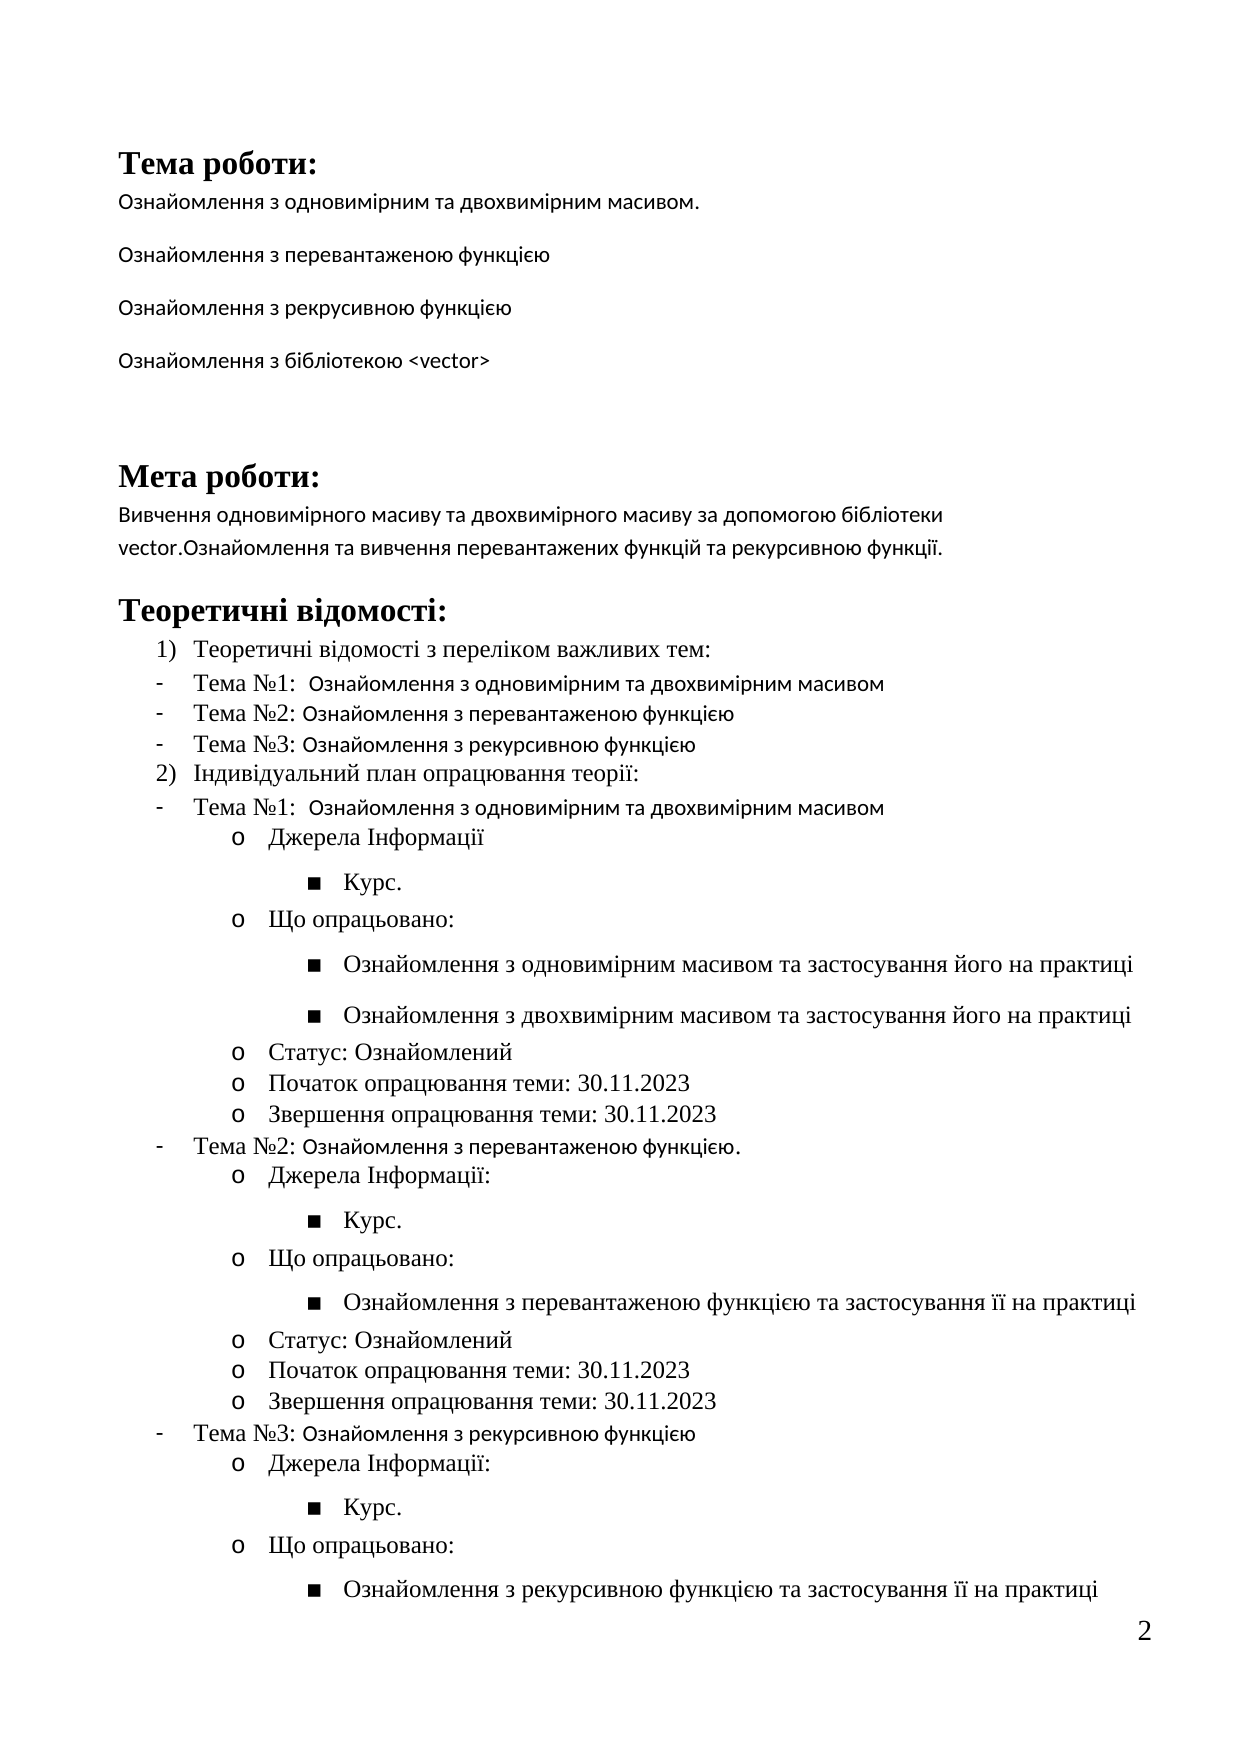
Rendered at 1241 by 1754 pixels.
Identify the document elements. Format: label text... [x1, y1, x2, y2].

list Початок опрацювання теми: 30.11.2023 [231, 1068, 1152, 1099]
list Тема №2: Ознайомлення з перевантаженою функцією. [156, 1130, 1152, 1161]
text Ознайомлення з рекрусивною функцією [118, 293, 1152, 321]
list Джерела Інформації: [231, 1161, 1152, 1191]
list Курс. [306, 853, 1152, 904]
list Тема №2: Ознайомлення з перевантаженою функцією [156, 697, 1152, 728]
list Ознайомлення з перевантаженою функцією та застосування її на практиці [306, 1273, 1152, 1325]
subtitle Мета роботи: [118, 456, 1152, 495]
list Ознайомлення з рекурсивною функцією та застосування її на практиці [306, 1561, 1152, 1612]
list Тема №3: Ознайомлення з рекурсивною функцією [156, 1417, 1152, 1448]
list Джерела Інформації [231, 822, 1152, 853]
text Вивчення одновимірного масиву та двохвимірного масиву за допомогою бібліотеки vector.Ознайомлення та вивчення перевантажених функцій та рекурсивною функції. [118, 501, 1152, 561]
list Тема №3: Ознайомлення з рекурсивною функцією [156, 728, 1152, 758]
list Статус: Ознайомлений [231, 1037, 1152, 1068]
list Тема №1: Ознайомлення з одновимірним та двохвимірним масивом [156, 792, 1152, 822]
list Що опрацьовано: [231, 1243, 1152, 1273]
list Звершення опрацювання теми: 30.11.2023 [231, 1099, 1152, 1130]
list Індивідуальний план опрацювання теорії: [156, 758, 1152, 787]
list Початок опрацювання теми: 30.11.2023 [231, 1356, 1152, 1386]
list Курс. [306, 1191, 1152, 1243]
text Ознайомлення з перевантаженою функцією [118, 240, 1152, 268]
list Ознайомлення з одновимірним масивом та застосування його на практиці [306, 935, 1152, 986]
list Що опрацьовано: [231, 904, 1152, 935]
text Ознайомлення з бібліотекою <vector> [118, 346, 1152, 374]
list Тема №1: Ознайомлення з одновимірним та двохвимірним масивом [156, 667, 1152, 697]
list Статус: Ознайомлений [231, 1325, 1152, 1356]
list Звершення опрацювання теми: 30.11.2023 [231, 1386, 1152, 1417]
text Ознайомлення з одновимірним та двохвимірним масивом. [118, 187, 1152, 215]
list Що опрацьовано: [231, 1530, 1152, 1561]
list Теоретичні відомості з переліком важливих тем: [156, 634, 1152, 663]
list Ознайомлення з двохвимірним масивом та застосування його на практиці [306, 986, 1152, 1037]
list Курс. [306, 1478, 1152, 1530]
subtitle Теоретичні відомості: [118, 590, 1152, 628]
list Джерела Інформації: [231, 1448, 1152, 1478]
subtitle Тема роботи: [118, 143, 1152, 181]
